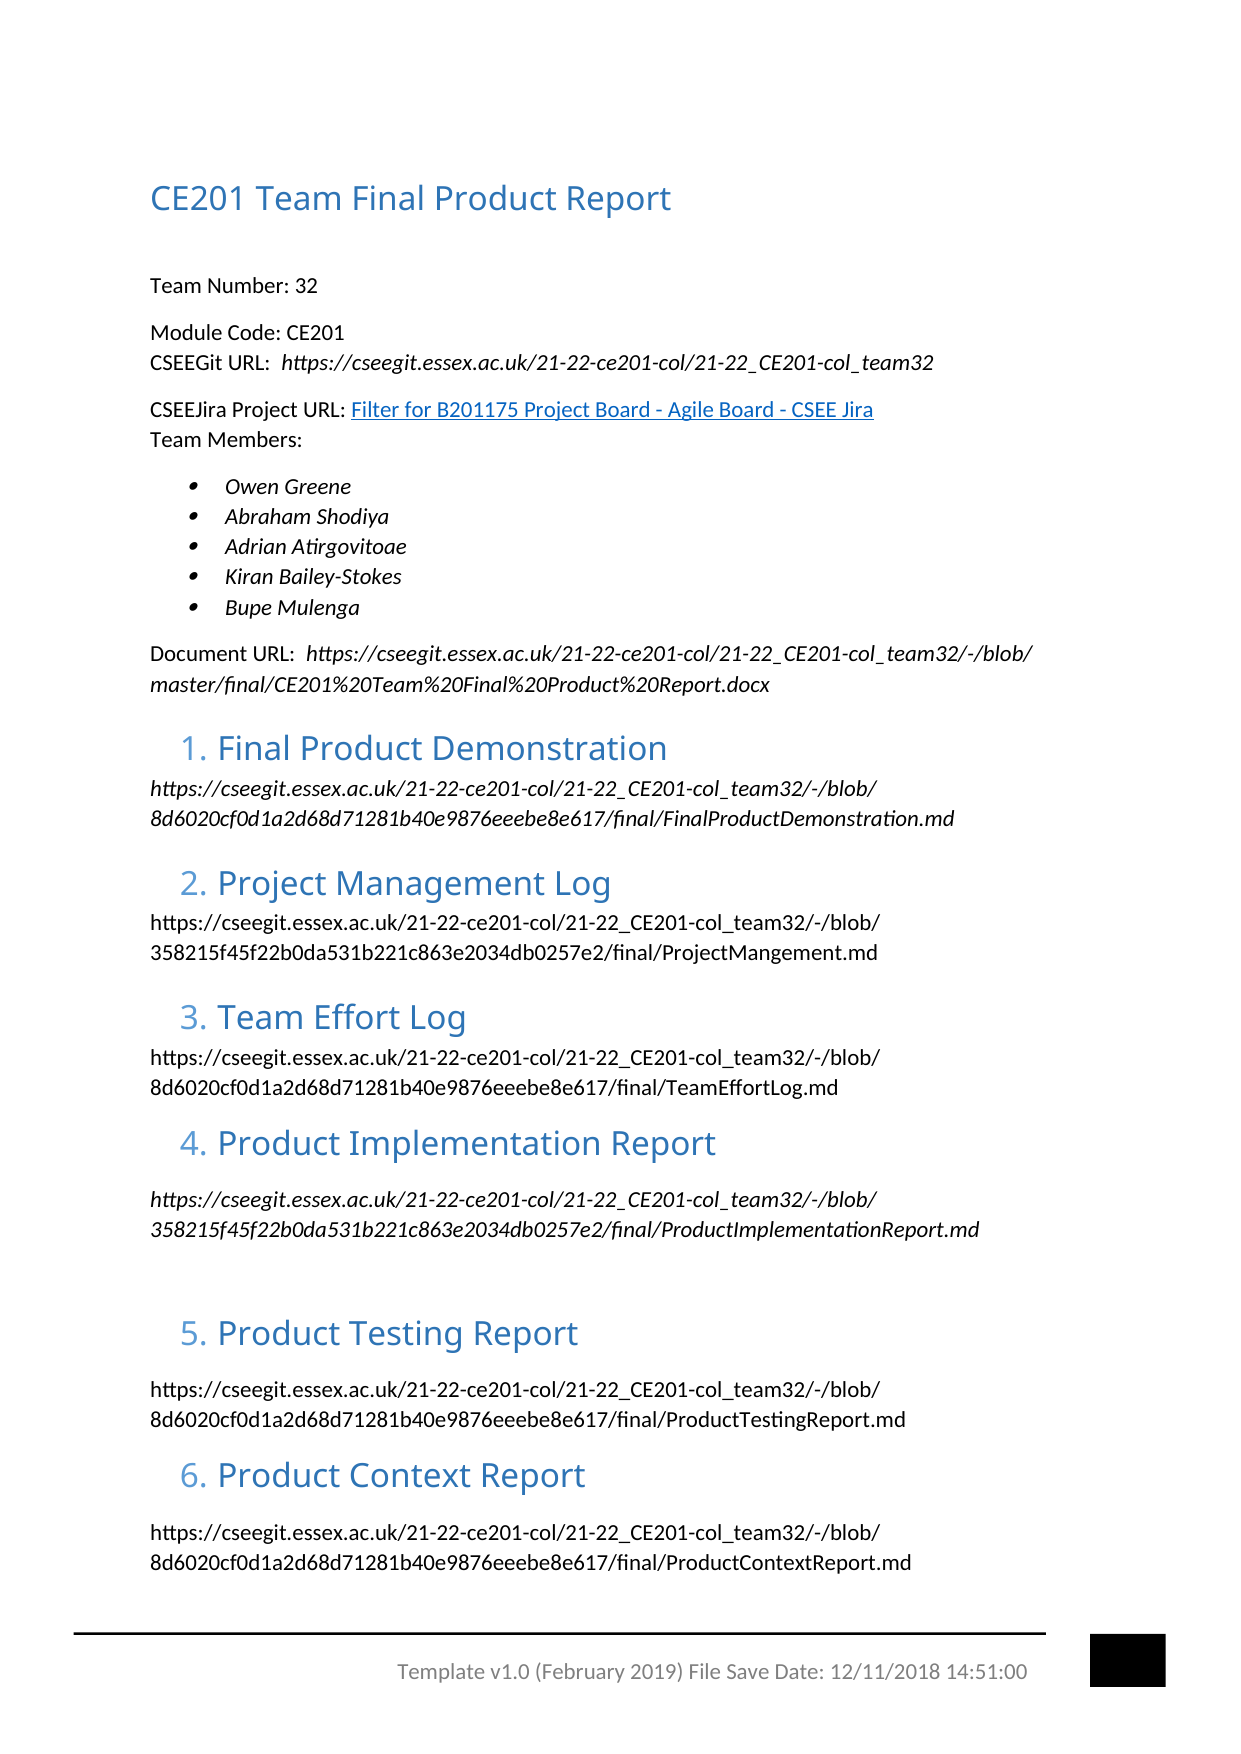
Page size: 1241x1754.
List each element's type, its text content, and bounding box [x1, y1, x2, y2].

subtitle CE201 Team Final Product Report [150, 175, 1090, 220]
list Adrian Atirgovitoae [187, 532, 1090, 560]
list Product Testing Report [179, 1309, 1090, 1355]
list Kiran Bailey-Stokes [187, 562, 1090, 591]
list Abraham Shodiya [187, 502, 1090, 530]
text https://cseegit.essex.ac.uk/21-22-ce201-col/21-22_CE201-col_team32/-/blob/358215f45f22b0da531b221c863e2034db0257e2/final/ProductImplementationReport.md [150, 1185, 1090, 1244]
list Product Context Report [179, 1452, 1090, 1497]
text Team Number: 32 [150, 271, 1090, 299]
text CSEEJira Project URL: Filter for B201175 Project Board - Agile Board - CSEE Jira Team Members: [150, 395, 1090, 453]
text https://cseegit.essex.ac.uk/21-22-ce201-col/21-22_CE201-col_team32/-/blob/8d6020cf0d1a2d68d71281b40e9876eeebe8e617/final/FinalProductDemonstration.md [150, 774, 1090, 832]
text Module Code: CE201 CSEEGit URL: https://cseegit.essex.ac.uk/21-22-ce201-col/21-22_CE201-col_team32 [150, 318, 1090, 376]
subtitle Team Effort Log [179, 994, 1090, 1039]
list Owen Greene [187, 472, 1090, 500]
list Product Implementation Report [179, 1120, 1090, 1165]
text https://cseegit.essex.ac.uk/21-22-ce201-col/21-22_CE201-col_team32/-/blob/8d6020cf0d1a2d68d71281b40e9876eeebe8e617/final/ProductContextReport.md [150, 1518, 1090, 1576]
subtitle Project Management Log [179, 859, 1090, 905]
text https://cseegit.essex.ac.uk/21-22-ce201-col/21-22_CE201-col_team32/-/blob/8d6020cf0d1a2d68d71281b40e9876eeebe8e617/final/ProductTestingReport.md [150, 1375, 1090, 1433]
text Document URL: https://cseegit.essex.ac.uk/21-22-ce201-col/21-22_CE201-col_team32/-/blob/master/final/CE201%20Team%20Final%20Product%20Report.docx [150, 639, 1090, 698]
list Bupe Mulenga [187, 593, 1090, 621]
text https://cseegit.essex.ac.uk/21-22-ce201-col/21-22_CE201-col_team32/-/blob/8d6020cf0d1a2d68d71281b40e9876eeebe8e617/final/TeamEffortLog.md [150, 1043, 1090, 1101]
text https://cseegit.essex.ac.uk/21-22-ce201-col/21-22_CE201-col_team32/-/blob/358215f45f22b0da531b221c863e2034db0257e2/final/ProjectMangement.md [150, 908, 1090, 967]
subtitle Final Product Demonstration [179, 725, 1090, 770]
